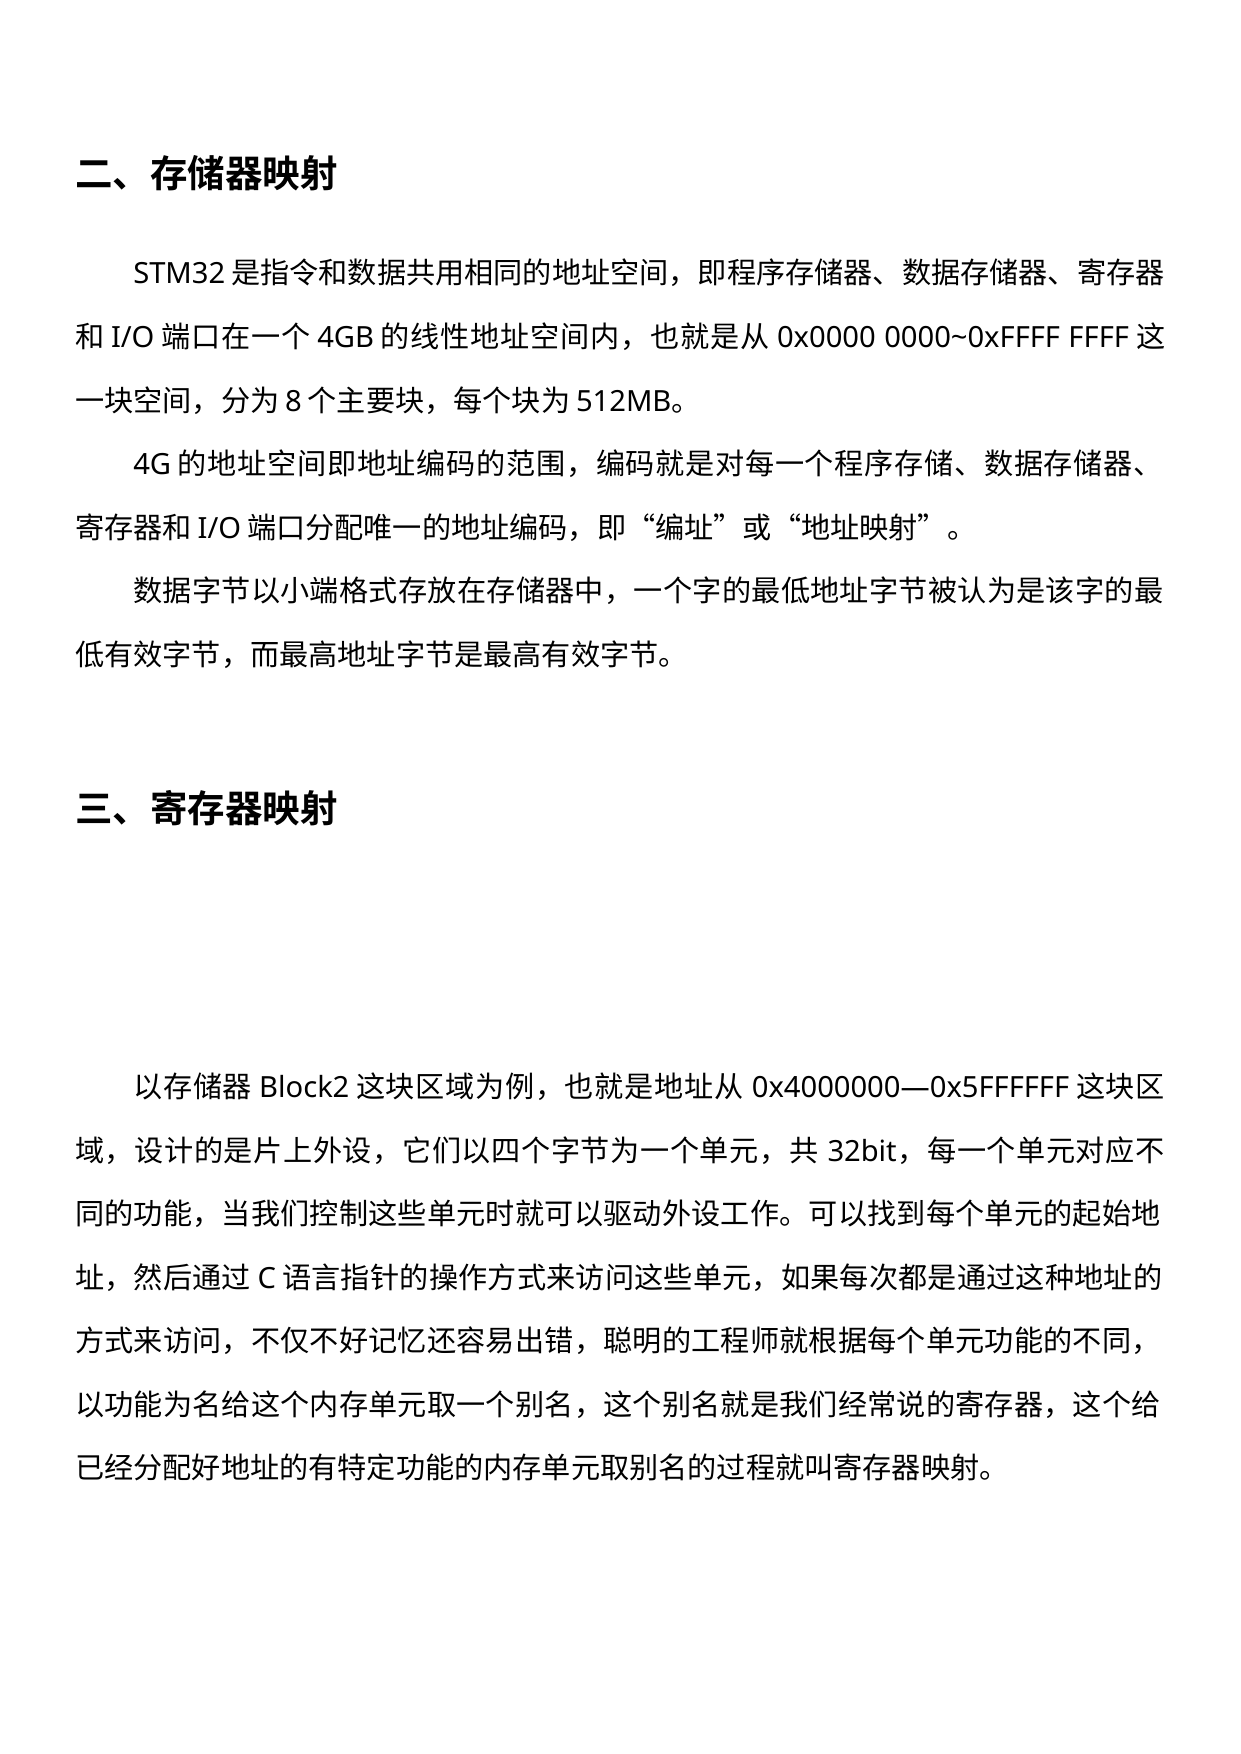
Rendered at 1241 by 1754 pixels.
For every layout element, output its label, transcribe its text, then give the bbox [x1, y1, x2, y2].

text 以存储器Block2这块区域为例，也就是地址从0x4000000—0x5FFFFFF这块区域，设计的是片上外设，它们以四个字节为一个单元，共32bit，每一个单元对应不同的功能，当我们控制这些单元时就可以驱动外设工作。可以找到每个单元的起始地址，然后通过C语言指针的操作方式来访问这些单元，如果每次都是通过这种地址的方式来访问，不仅不好记忆还容易出错，聪明的工程师就根据每个单元功能的不同，以功能为名给这个内存单元取一个别名，这个别名就是我们经常说的寄存器，这个给已经分配好地址的有特定功能的内存单元取别名的过程就叫寄存器映射。 [75, 1064, 1165, 1487]
subtitle 存储器映射 [75, 144, 1165, 198]
text 数据字节以小端格式存放在存储器中，一个字的最低地址字节被认为是该字的最低有效字节，而最高地址字节是最高有效字节。 [75, 568, 1165, 673]
text 4G的地址空间即地址编码的范围，编码就是对每一个程序存储、数据存储器、寄存器和I/O端口分配唯一的地址编码，即“编址”或“地址映射”。 [75, 441, 1165, 547]
text STM32是指令和数据共用相同的地址空间，即程序存储器、数据存储器、寄存器和I/O端口在一个4GB的线性地址空间内，也就是从0x0000 0000~0xFFFF FFFF这一块空间，分为8个主要块，每个块为512MB。 [75, 250, 1165, 419]
subtitle 寄存器映射 [75, 779, 1165, 833]
